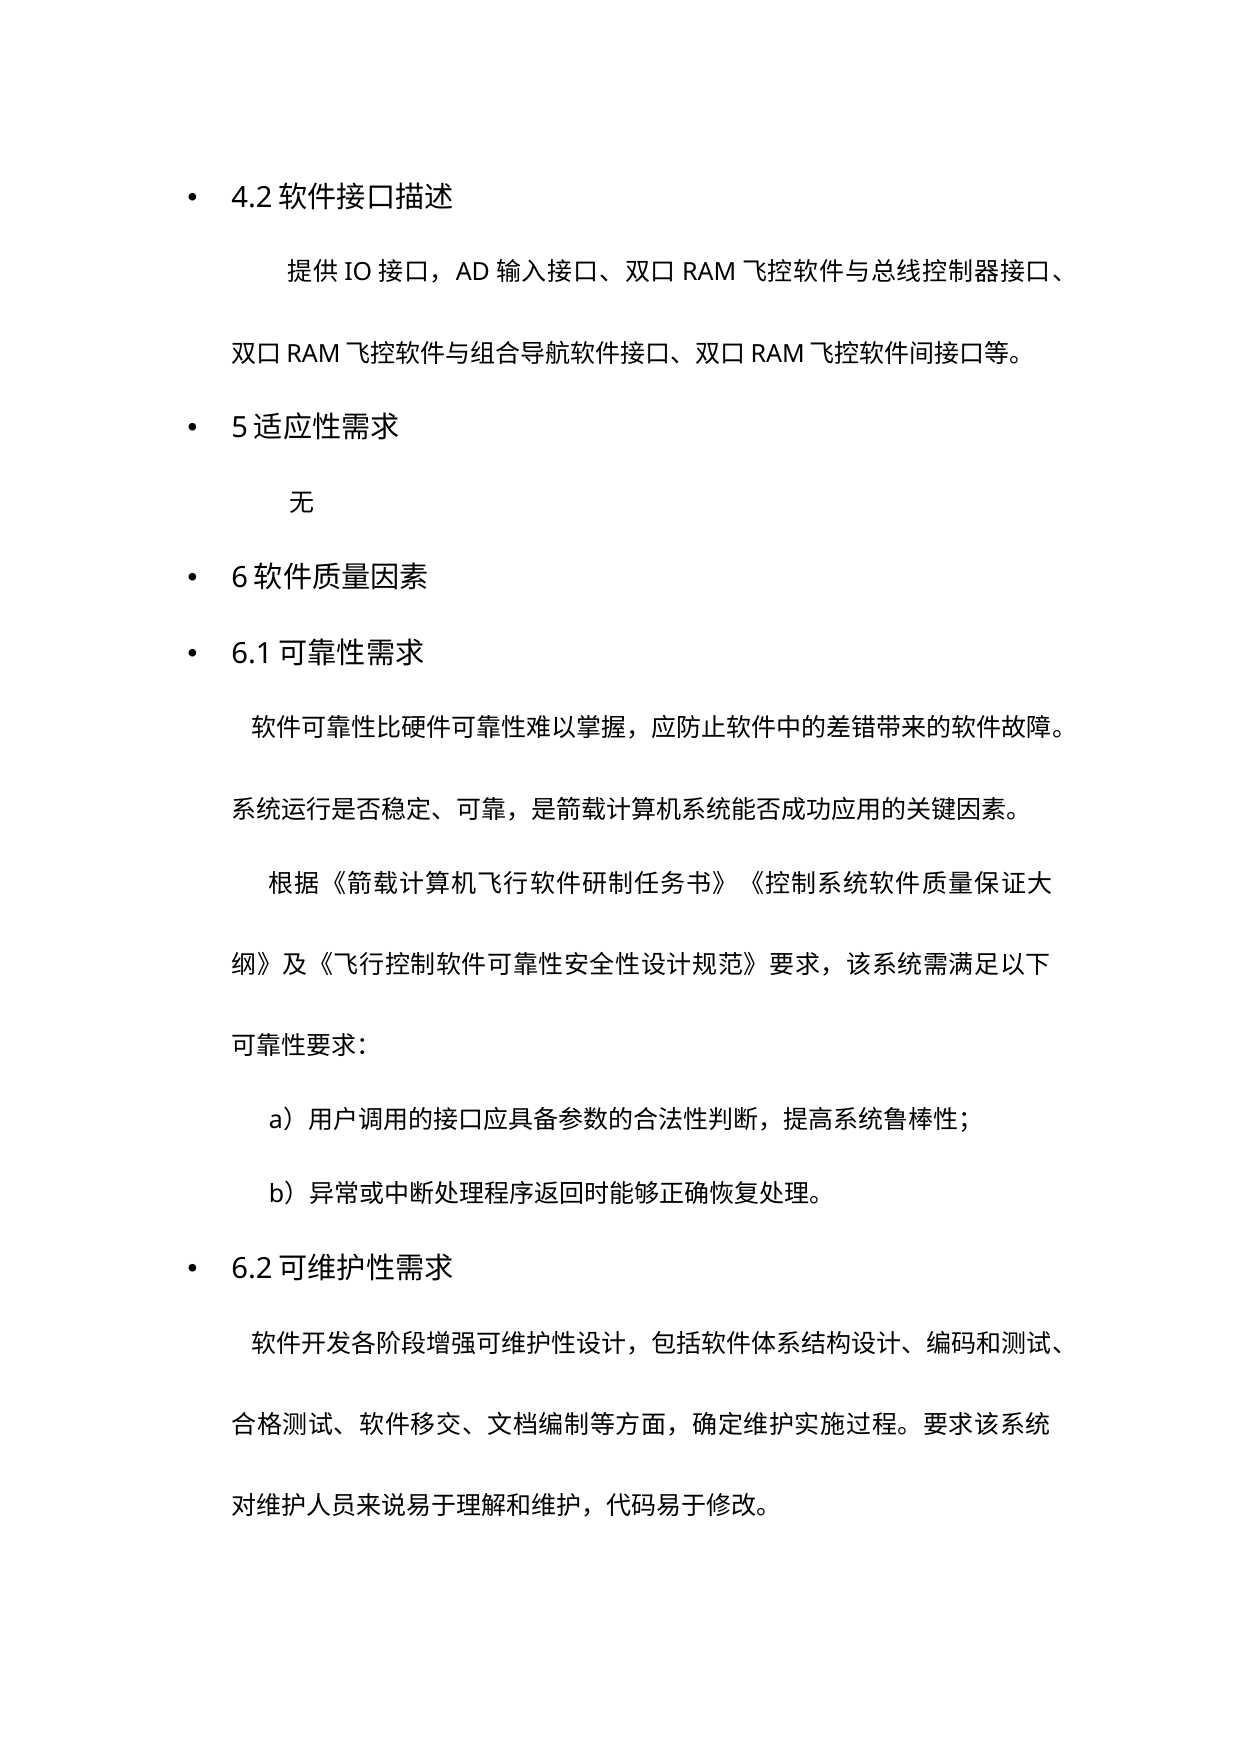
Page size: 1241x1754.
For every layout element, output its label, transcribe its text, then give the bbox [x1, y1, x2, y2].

list 软件开发各阶段增强可维护性设计，包括软件体系结构设计、编码和测试、合格测试、软件移交、文档编制等方面，确定维护实施过程。要求该系统对维护人员来说易于理解和维护，代码易于修改。 [231, 1309, 1053, 1536]
list 6软件质量因素 [187, 542, 1053, 607]
list a）用户调用的接口应具备参数的合法性判断，提高系统鲁棒性； [231, 1085, 1053, 1150]
list b）异常或中断处理程序返回时能够正确恢复处理。 [231, 1159, 1053, 1224]
list 5适应性需求 [187, 393, 1053, 458]
list 6.1可靠性需求 [187, 618, 1053, 683]
list 4.2软件接口描述 [187, 162, 1053, 227]
list 无 [231, 468, 1053, 533]
list 根据《箭载计算机飞行软件研制任务书》《控制系统软件质量保证大纲》及《飞行控制软件可靠性安全性设计规范》要求，该系统需满足以下可靠性要求： [231, 849, 1053, 1076]
list 软件可靠性比硬件可靠性难以掌握，应防止软件中的差错带来的软件故障。系统运行是否稳定、可靠，是箭载计算机系统能否成功应用的关键因素。 [231, 693, 1053, 840]
list 6.2可维护性需求 [187, 1233, 1053, 1298]
list 提供IO接口，AD输入接口、双口RAM飞控软件与总线控制器接口、双口RAM飞控软件与组合导航软件接口、双口RAM飞控软件间接口等。 [231, 237, 1053, 384]
